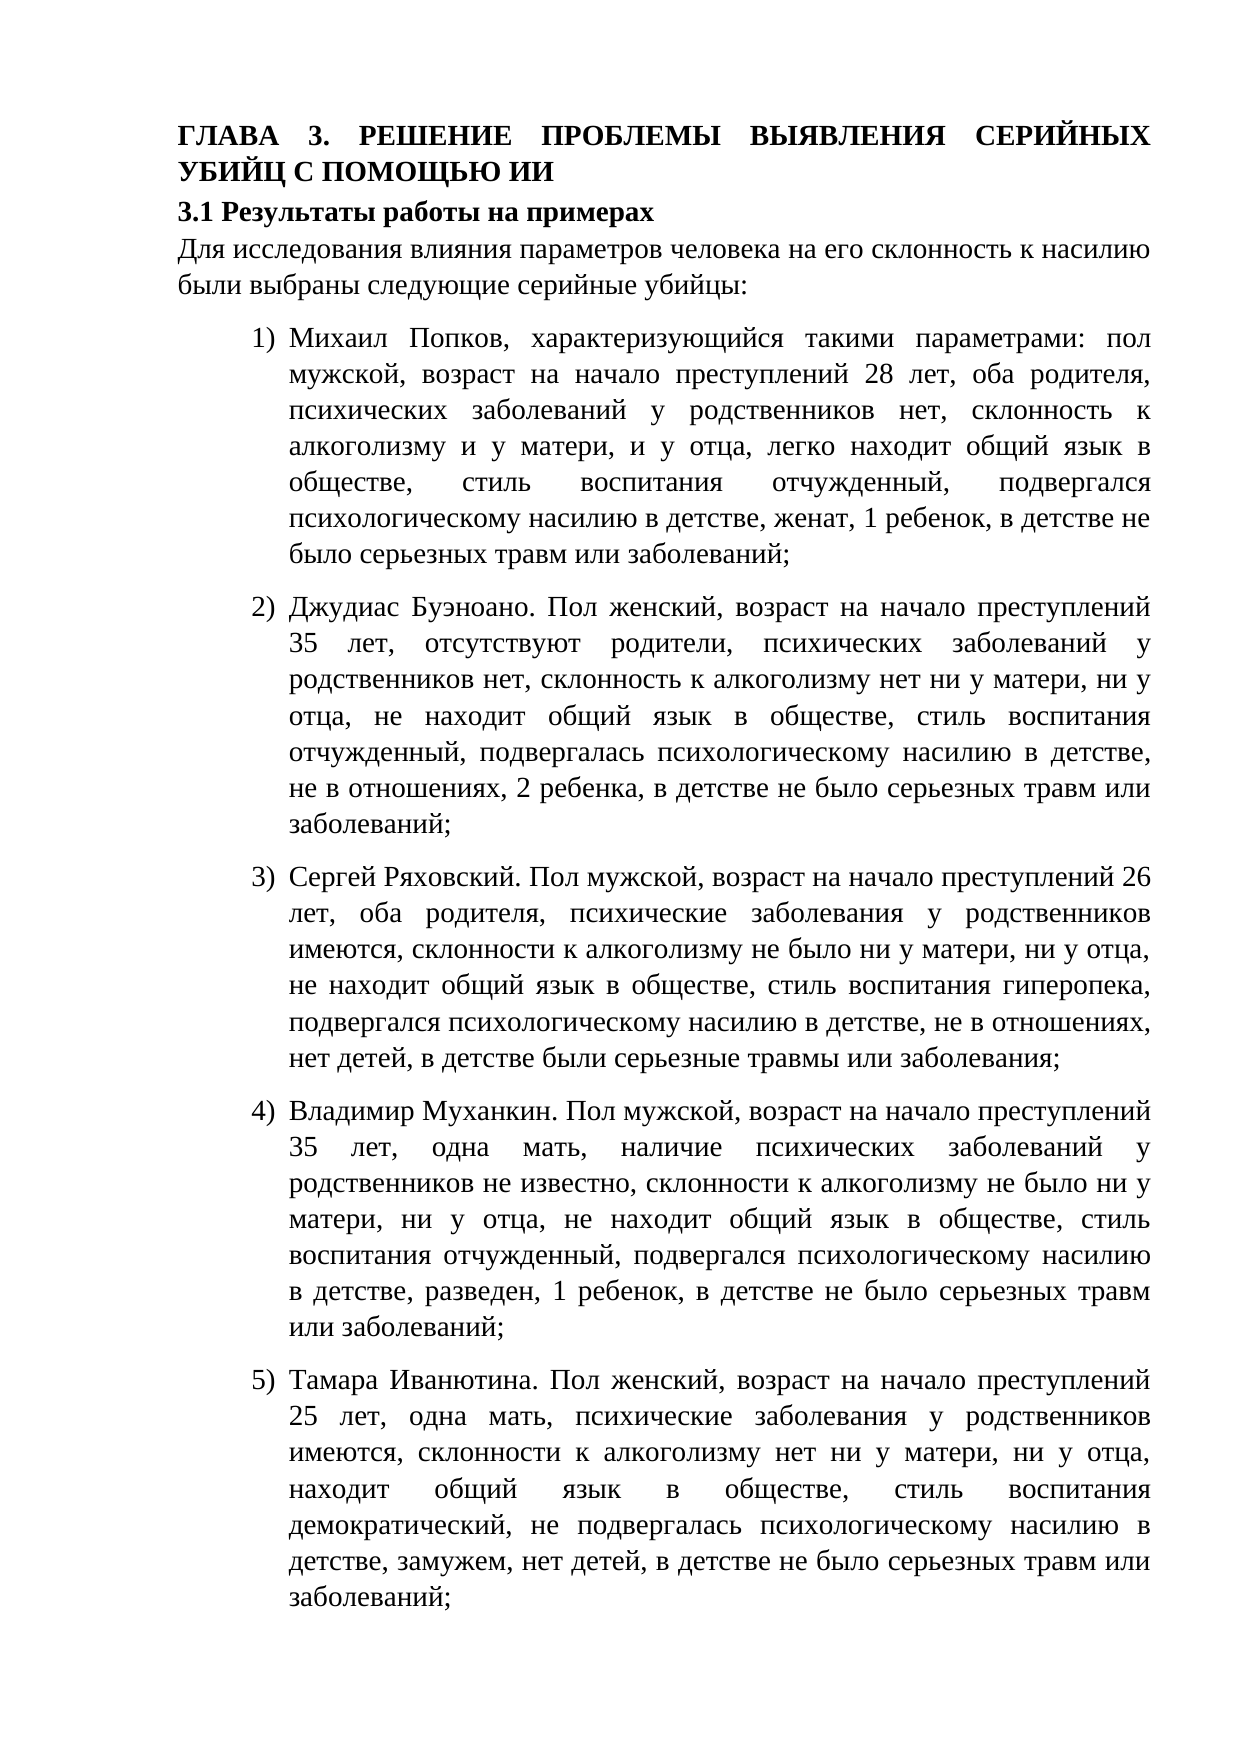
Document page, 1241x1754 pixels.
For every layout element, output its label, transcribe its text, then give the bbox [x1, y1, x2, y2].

subtitle ГЛАВА 3. РЕШЕНИЕ ПРОБЛЕМЫ ВЫЯВЛЕНИЯ СЕРИЙНЫХ УБИЙЦ С ПОМОЩЬЮ ИИ [177, 118, 1152, 188]
list Владимир Муханкин. Пол мужской, возраст на начало преступлений 35 лет, одна мать, наличие психических заболеваний у родственников не известно, склонности к алкоголизму не было ни у матери, ни у отца, не находит общий язык в обществе, стиль воспитания отчужденный, подвергался психологическому насилию в детстве, разведен, 1 ребенок, в детстве не было серьезных травм или заболеваний; [251, 1093, 1152, 1343]
subtitle 3.1 Результаты работы на примерах [177, 194, 1152, 228]
list Джудиас Буэноано. Пол женский, возраст на начало преступлений 35 лет, отсутствуют родители, психических заболеваний у родственников нет, склонность к алкоголизму нет ни у матери, ни у отца, не находит общий язык в обществе, стиль воспитания отчужденный, подвергалась психологическому насилию в детстве, не в отношениях, 2 ребенка, в детстве не было серьезных травм или заболеваний; [251, 589, 1152, 840]
list Михаил Попков, характеризующийся такими параметрами: пол мужской, возраст на начало преступлений 28 лет, оба родителя, психических заболеваний у родственников нет, склонность к алкоголизму и у матери, и у отца, легко находит общий язык в обществе, стиль воспитания отчужденный, подвергался психологическому насилию в детстве, женат, 1 ребенок, в детстве не было серьезных травм или заболеваний; [251, 320, 1152, 570]
list Тамара Иванютина. Пол женский, возраст на начало преступлений 25 лет, одна мать, психические заболевания у родственников имеются, склонности к алкоголизму нет ни у матери, ни у отца, находит общий язык в обществе, стиль воспитания демократический, не подвергалась психологическому насилию в детстве, замужем, нет детей, в детстве не было серьезных травм или заболеваний; [251, 1362, 1152, 1613]
list Сергей Ряховский. Пол мужской, возраст на начало преступлений 26 лет, оба родителя, психические заболевания у родственников имеются, склонности к алкоголизму не было ни у матери, ни у отца, не находит общий язык в обществе, стиль воспитания гиперопека, подвергался психологическому насилию в детстве, не в отношениях, нет детей, в детстве были серьезные травмы или заболевания; [251, 859, 1152, 1073]
text Для исследования влияния параметров человека на его склонность к насилию были выбраны следующие серийные убийцы: [177, 231, 1152, 300]
